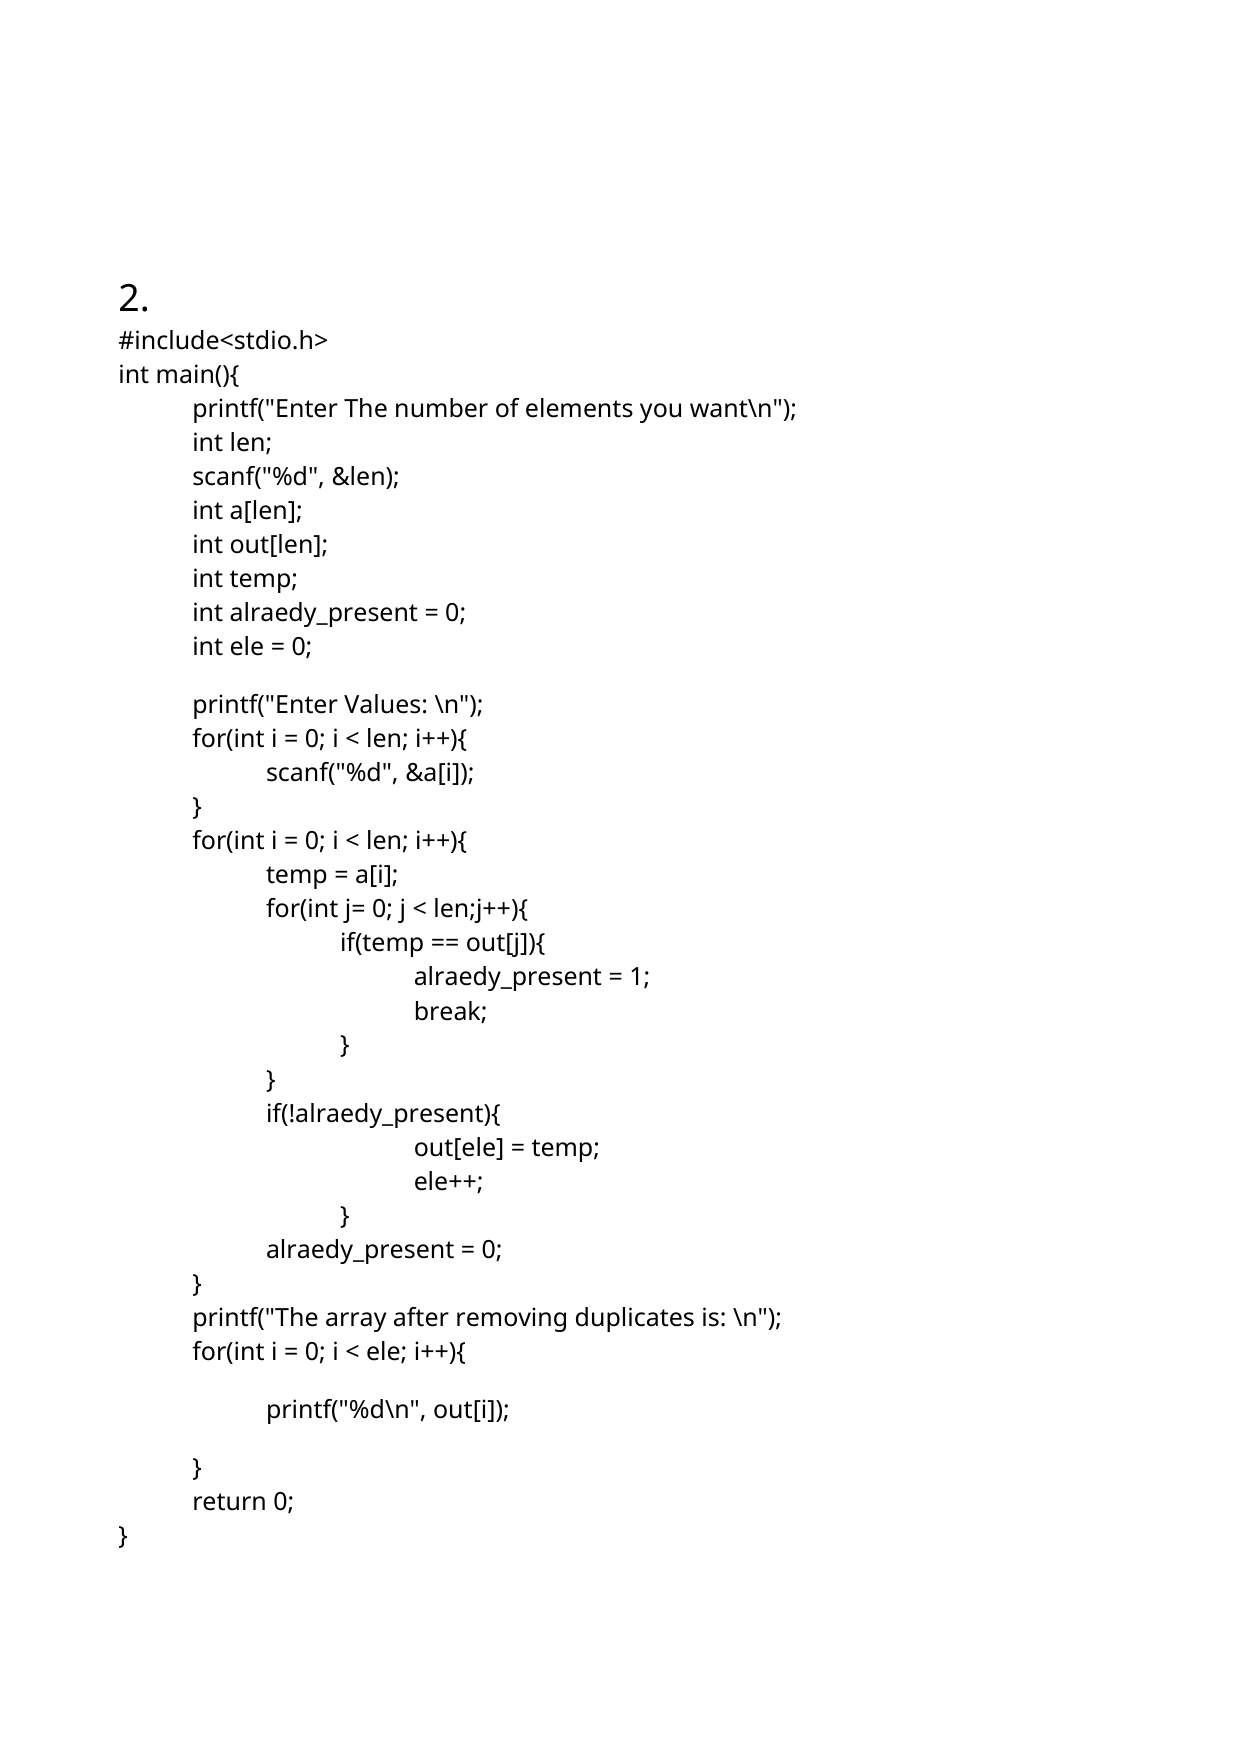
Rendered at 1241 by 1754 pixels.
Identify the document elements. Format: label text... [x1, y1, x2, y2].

text printf("The array after removing duplicates is: \n"); [118, 1300, 1122, 1334]
text } [118, 1517, 1122, 1551]
text for(int i = 0; i < len; i++){ [118, 721, 1122, 755]
text } [118, 789, 1122, 823]
text return 0; [118, 1483, 1122, 1517]
text temp = a[i]; [118, 857, 1122, 891]
text for(int i = 0; i < len; i++){ [118, 823, 1122, 857]
text } [118, 1061, 1122, 1095]
text alraedy_present = 0; [118, 1232, 1122, 1266]
text printf("%d\n", out[i]); [118, 1391, 1122, 1426]
text printf("Enter The number of elements you want\n"); [118, 390, 1122, 424]
text int main(){ [118, 356, 1122, 390]
text } [118, 1197, 1122, 1232]
text break; [118, 993, 1122, 1027]
text 2. [118, 271, 1122, 322]
text scanf("%d", &len); [118, 458, 1122, 493]
text int len; [118, 424, 1122, 458]
text alraedy_present = 1; [118, 959, 1122, 993]
text int out[len]; [118, 527, 1122, 561]
text } [118, 1027, 1122, 1061]
text scanf("%d", &a[i]); [118, 755, 1122, 789]
text printf("Enter Values: \n"); [118, 687, 1122, 721]
text int temp; [118, 561, 1122, 595]
text ele++; [118, 1163, 1122, 1197]
text if(!alraedy_present){ [118, 1095, 1122, 1129]
text int alraedy_present = 0; [118, 595, 1122, 629]
text for(int j= 0; j < len;j++){ [118, 891, 1122, 925]
text int ele = 0; [118, 629, 1122, 663]
text for(int i = 0; i < ele; i++){ [118, 1334, 1122, 1368]
text #include<stdio.h> [118, 322, 1122, 356]
text } [118, 1449, 1122, 1483]
text out[ele] = temp; [118, 1129, 1122, 1163]
text int a[len]; [118, 493, 1122, 527]
text if(temp == out[j]){ [118, 925, 1122, 959]
text } [118, 1266, 1122, 1300]
